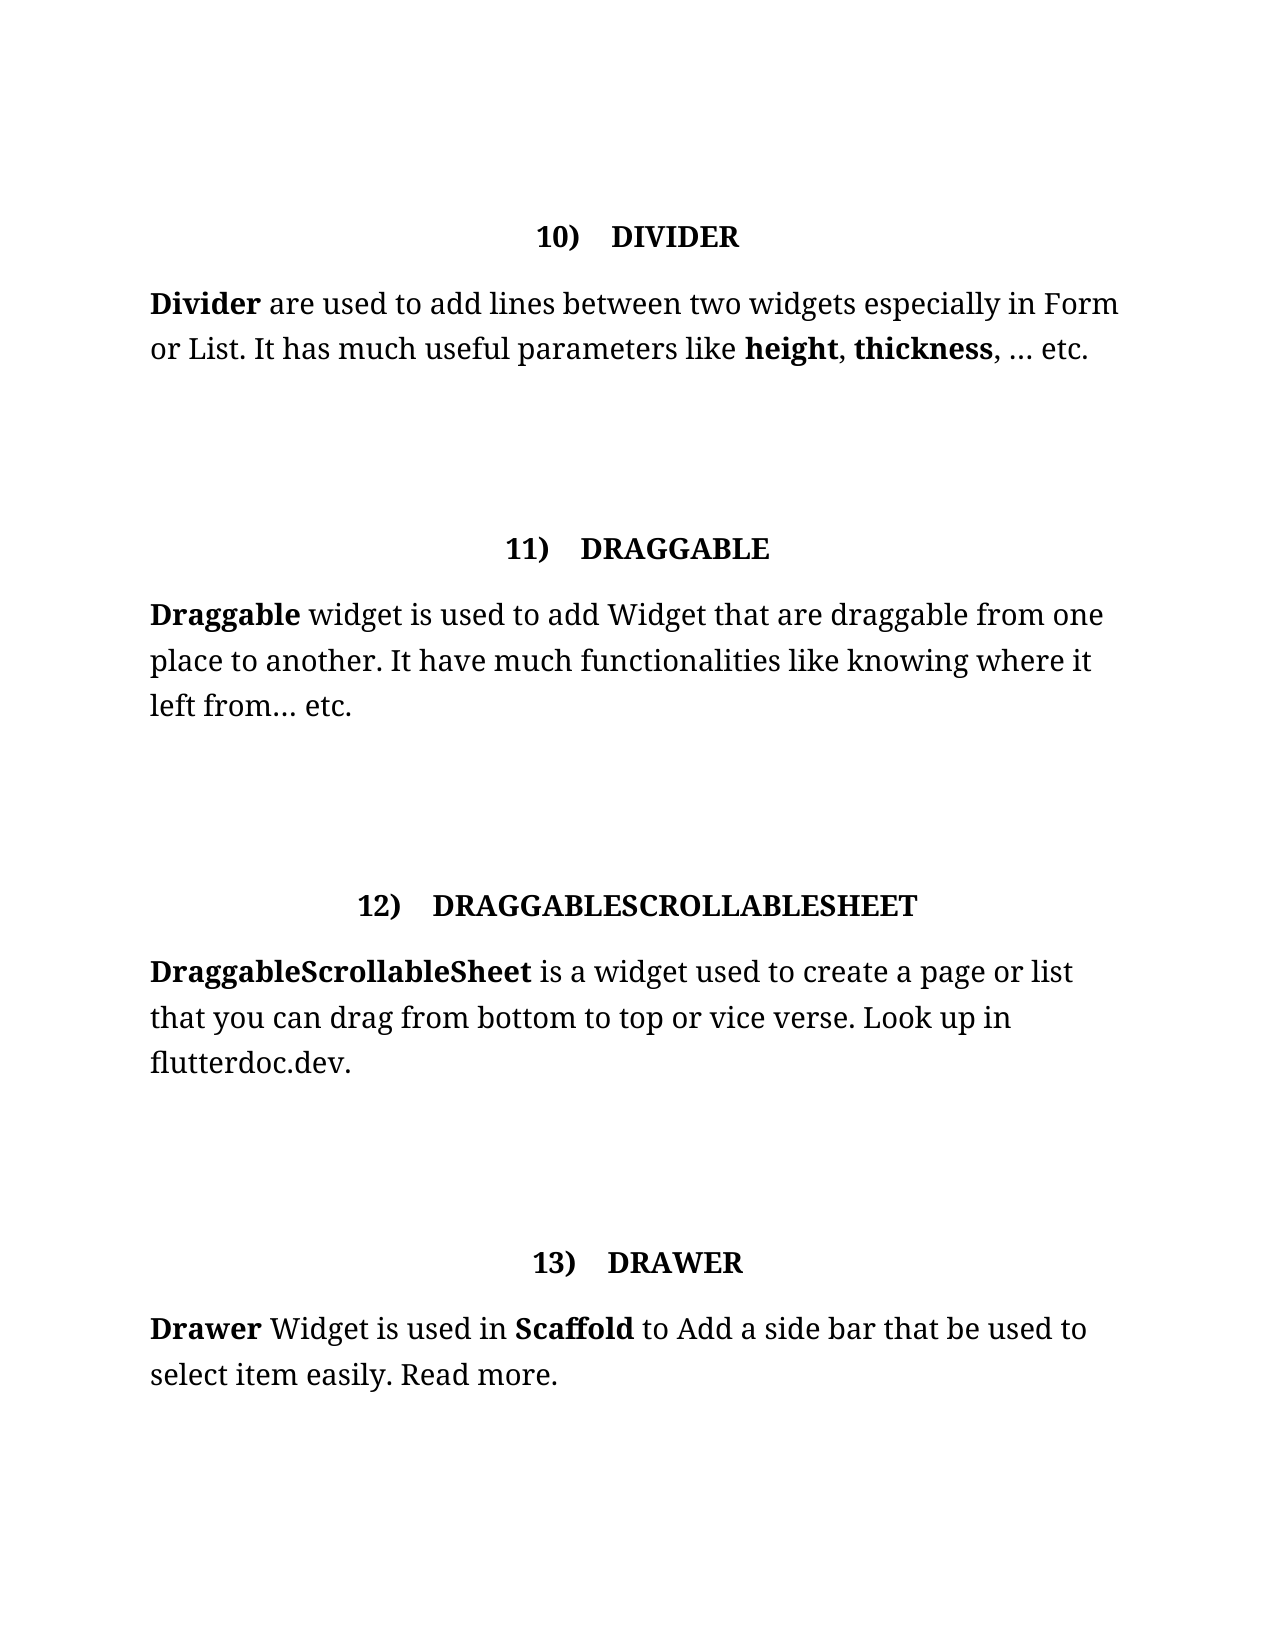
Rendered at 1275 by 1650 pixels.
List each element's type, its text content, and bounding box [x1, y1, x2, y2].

text Divider are used to add lines between two widgets especially in Form or List. It has much useful parameters like height, thickness, … etc. [150, 283, 1125, 368]
text DraggableScrollableSheet is a widget used to create a page or list that you can drag from bottom to top or vice verse. Look up in flutterdoc.dev. [150, 951, 1125, 1082]
list DRAGGABLE [150, 528, 1125, 568]
list DRAGGABLESCROLLABLESHEET [150, 885, 1125, 925]
list DIVIDER [150, 216, 1125, 256]
text Drawer Widget is used in Scaffold to Add a side bar that be used to select item easily. Read more. [150, 1308, 1125, 1394]
text Draggable widget is used to add Widget that are draggable from one place to another. It have much functionalities like knowing where it left from… etc. [150, 594, 1125, 725]
list DRAWER [150, 1242, 1125, 1282]
